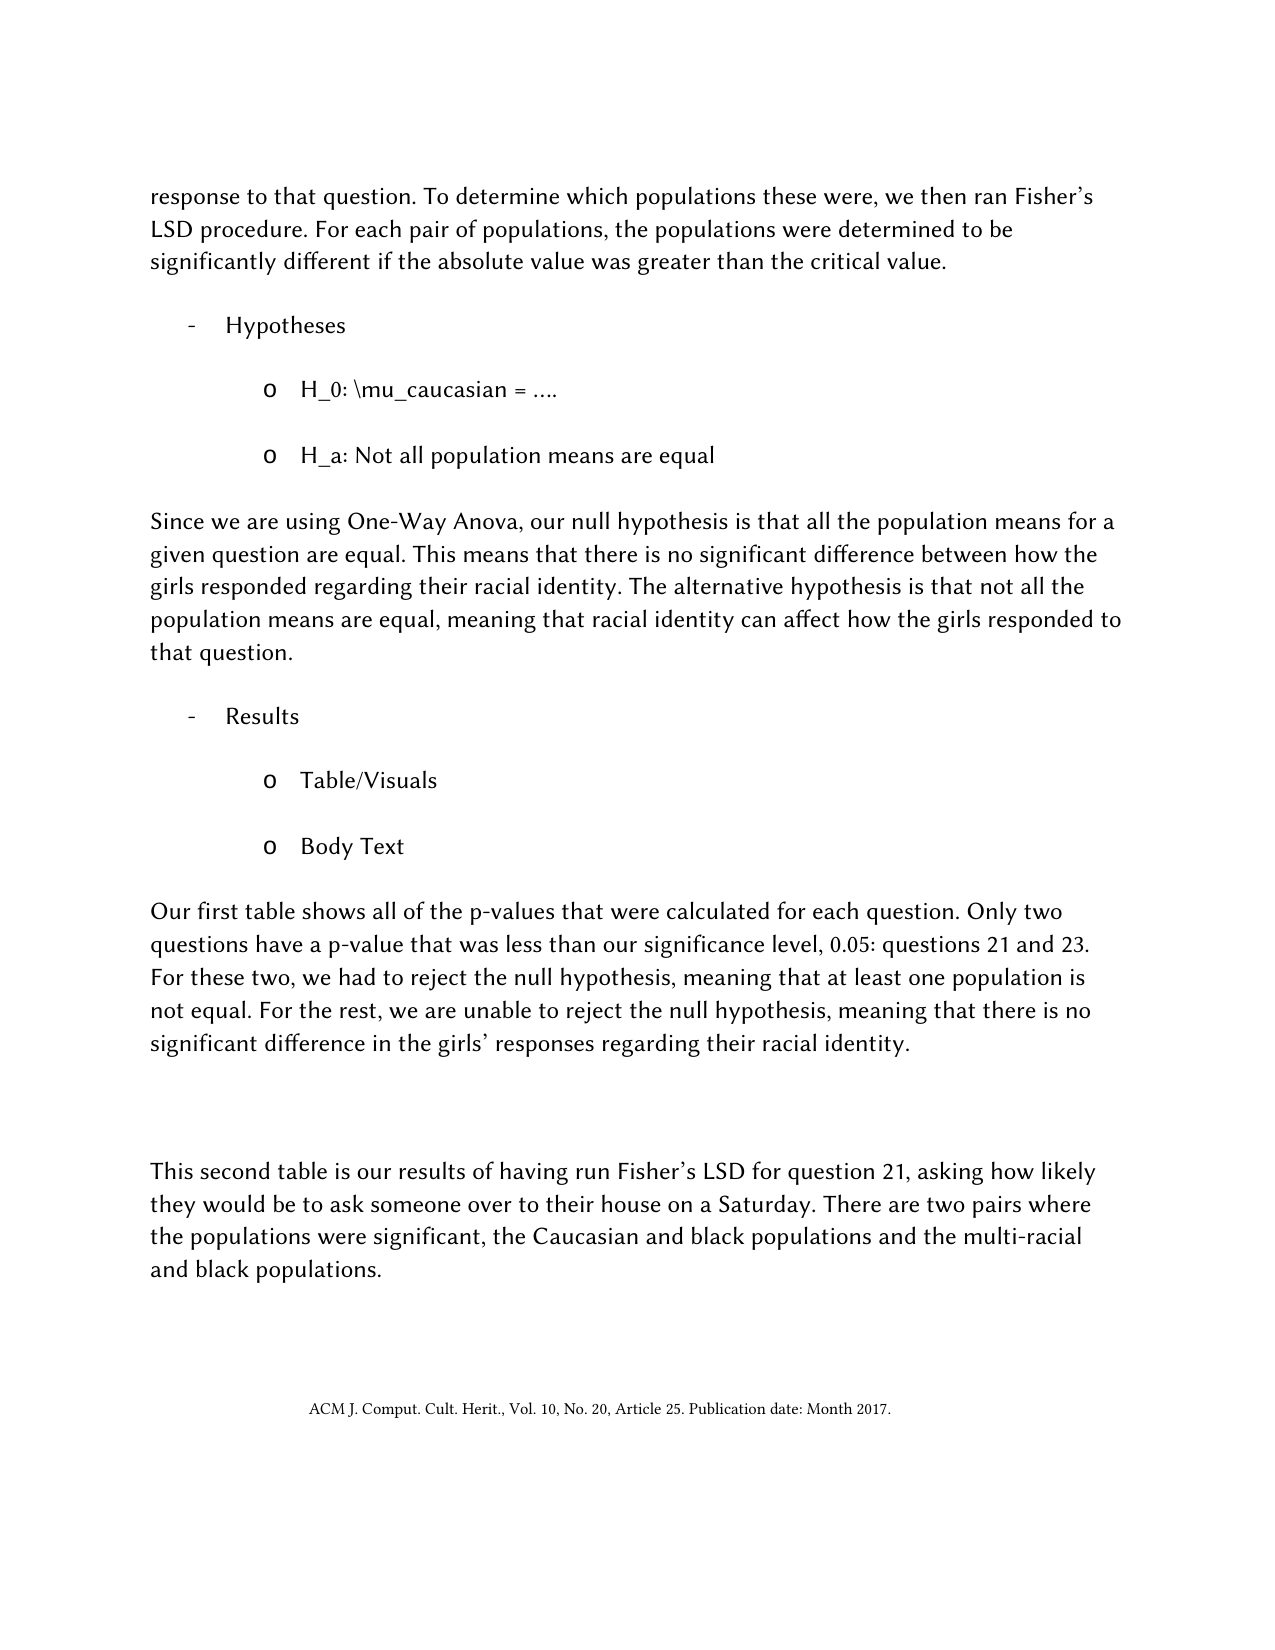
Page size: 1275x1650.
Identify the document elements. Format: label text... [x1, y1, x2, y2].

text Since we are using One-Way Anova, our null hypothesis is that all the population means for a given question are equal. This means that there is no significant difference between how the girls responded regarding their racial identity. The alternative hypothesis is that not all the population means are equal, meaning that racial identity can affect how the girls responded to that question. [150, 507, 1125, 667]
text Our first table shows all of the p-values that were calculated for each question. Only two questions have a p-value that was less than our significance level, 0.05: questions 21 and 23. For these two, we had to reject the null hypothesis, meaning that at least one population is not equal. For the rest, we are unable to reject the null hypothesis, meaning that there is no significant difference in the girls’ responses regarding their racial identity. [150, 897, 1125, 1057]
list H_a: Not all population means are equal [262, 441, 1125, 471]
list Body Text [262, 832, 1125, 862]
text This second table is our results of having run Fisher’s LSD for question 21, asking how likely they would be to ask someone over to their house on a Saturday. There are two pairs where the populations were significant, the Caucasian and black populations and the multi-racial and black populations. [150, 1157, 1125, 1284]
list Results [187, 702, 1125, 731]
list H_0: \mu_caucasian = …. [262, 376, 1125, 405]
list Table/Visuals [262, 766, 1125, 796]
list Hypotheses [187, 311, 1125, 340]
